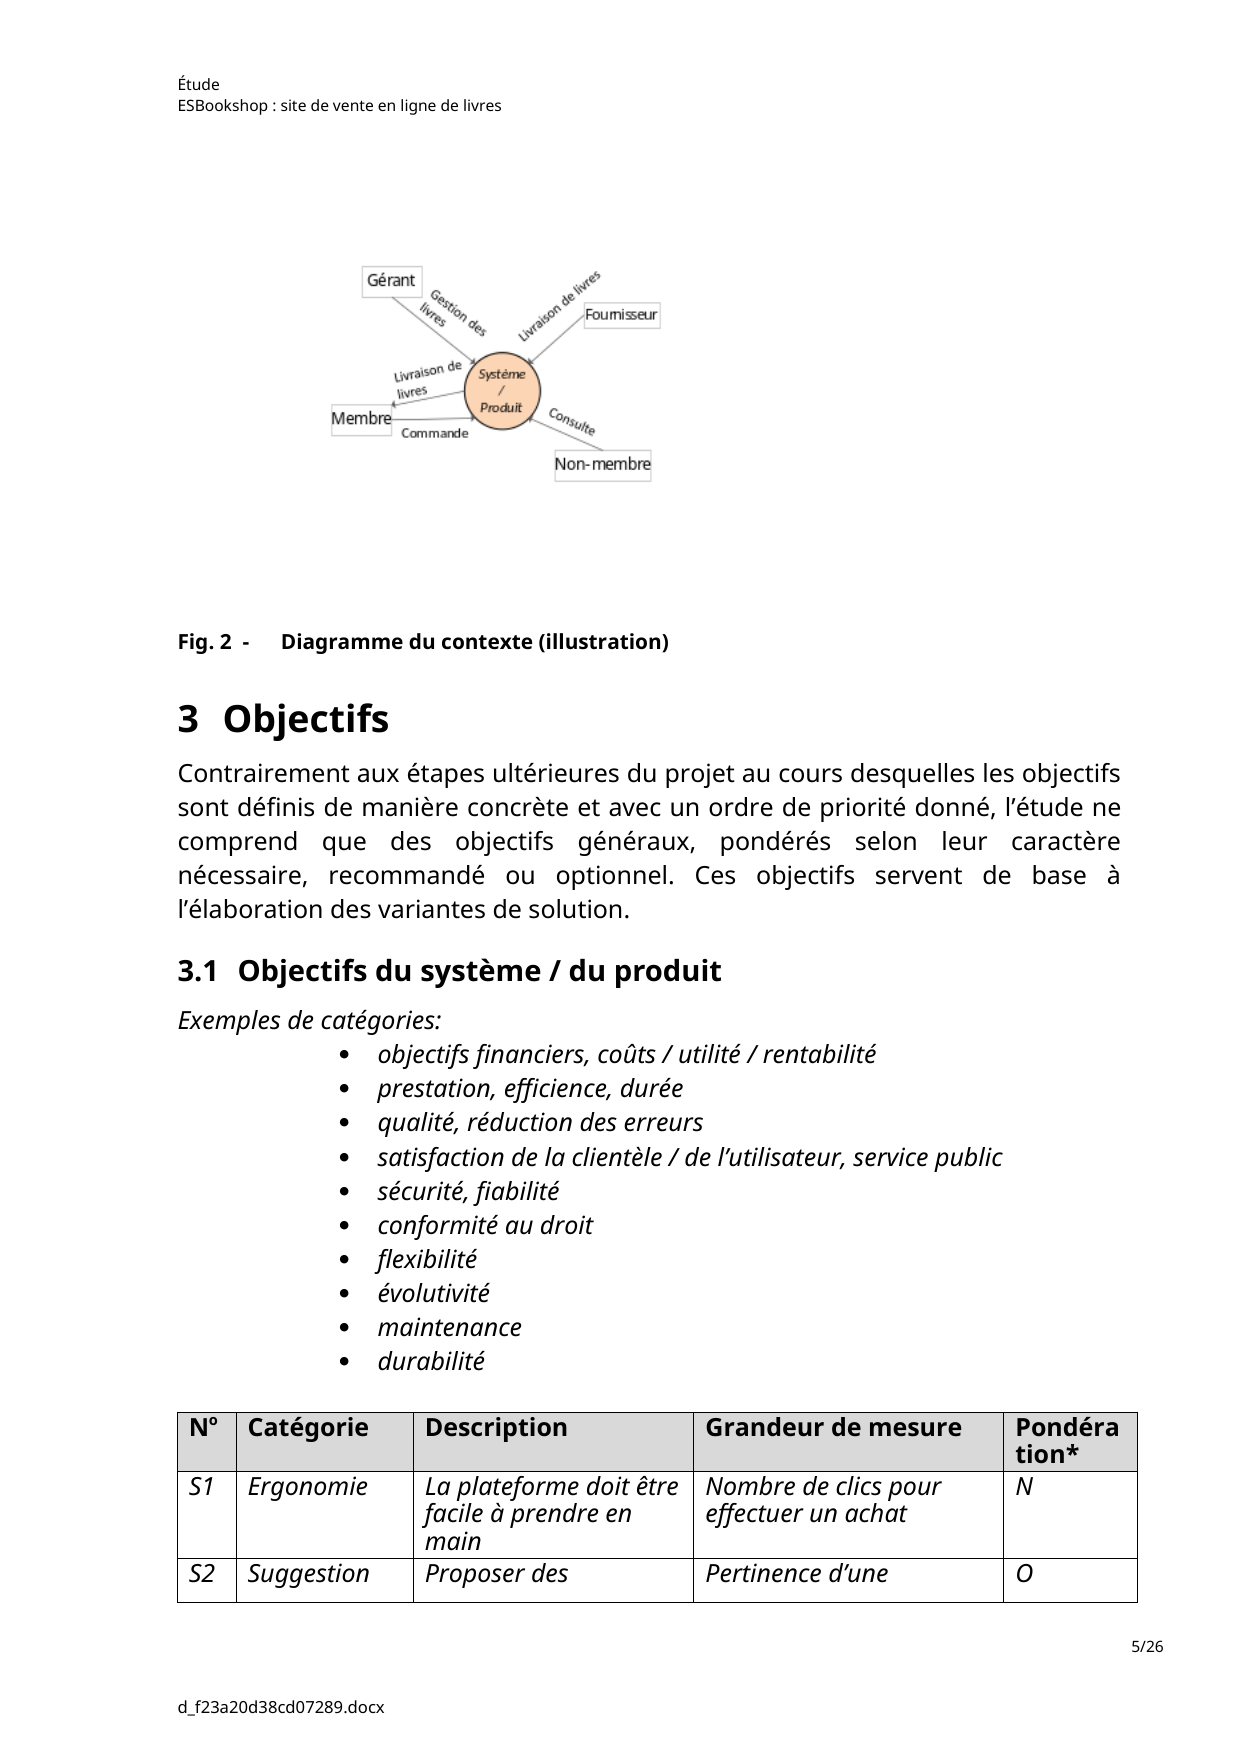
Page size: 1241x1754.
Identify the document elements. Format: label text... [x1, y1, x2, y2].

text Contrairement aux étapes ultérieures du projet au cours desquelles les objectifs sont définis de manière concrète et avec un ordre de priorité donné, l’étude ne comprend que des objectifs généraux, pondérés selon leur caractère nécessaire, recommandé ou optionnel. Ces objectifs servent de base à l’élaboration des variantes de solution. [177, 755, 1122, 926]
text flexibilité [340, 1241, 1122, 1275]
text conformité au droit [340, 1207, 1122, 1241]
subtitle Objectifs du système / du produit [177, 951, 1122, 990]
table_cell La plateforme doit être facile à prendre en main [414, 1472, 693, 1557]
text durabilité [340, 1343, 1122, 1378]
table_cell S1 [178, 1472, 236, 1557]
table_header Pondération* [1004, 1413, 1137, 1471]
text Fig. 2 - Diagramme du contexte (illustration) [177, 627, 1122, 655]
table_cell Proposer des suggestions [414, 1559, 693, 1602]
table_cell O [1004, 1559, 1137, 1602]
table_cell Nombre de clics pour effectuer un achat [694, 1472, 1003, 1557]
subtitle Objectifs [177, 693, 1122, 743]
text sécurité, fiabilité [340, 1173, 1122, 1207]
table_cell S2 [178, 1559, 236, 1602]
table_cell N [1004, 1472, 1137, 1557]
text maintenance [340, 1309, 1122, 1343]
table_cell Ergonomie [237, 1472, 413, 1557]
text prestation, efficience, durée [340, 1071, 1122, 1105]
table_cell Pertinence d’une suggestion en % [694, 1559, 1003, 1602]
text objectifs financiers, coûts / utilité / rentabilité [340, 1037, 1122, 1071]
text satisfaction de la clientèle / de l’utilisateur, service public [340, 1139, 1122, 1173]
table_header No [178, 1413, 236, 1471]
table_cell Suggestion [237, 1559, 413, 1602]
table_header Description [414, 1413, 693, 1471]
table_header Catégorie [237, 1413, 413, 1471]
text Exemples de catégories: [177, 1003, 1122, 1037]
text qualité, réduction des erreurs [340, 1105, 1122, 1139]
text évolutivité [340, 1275, 1122, 1309]
table_header Grandeur de mesure [694, 1413, 1003, 1471]
